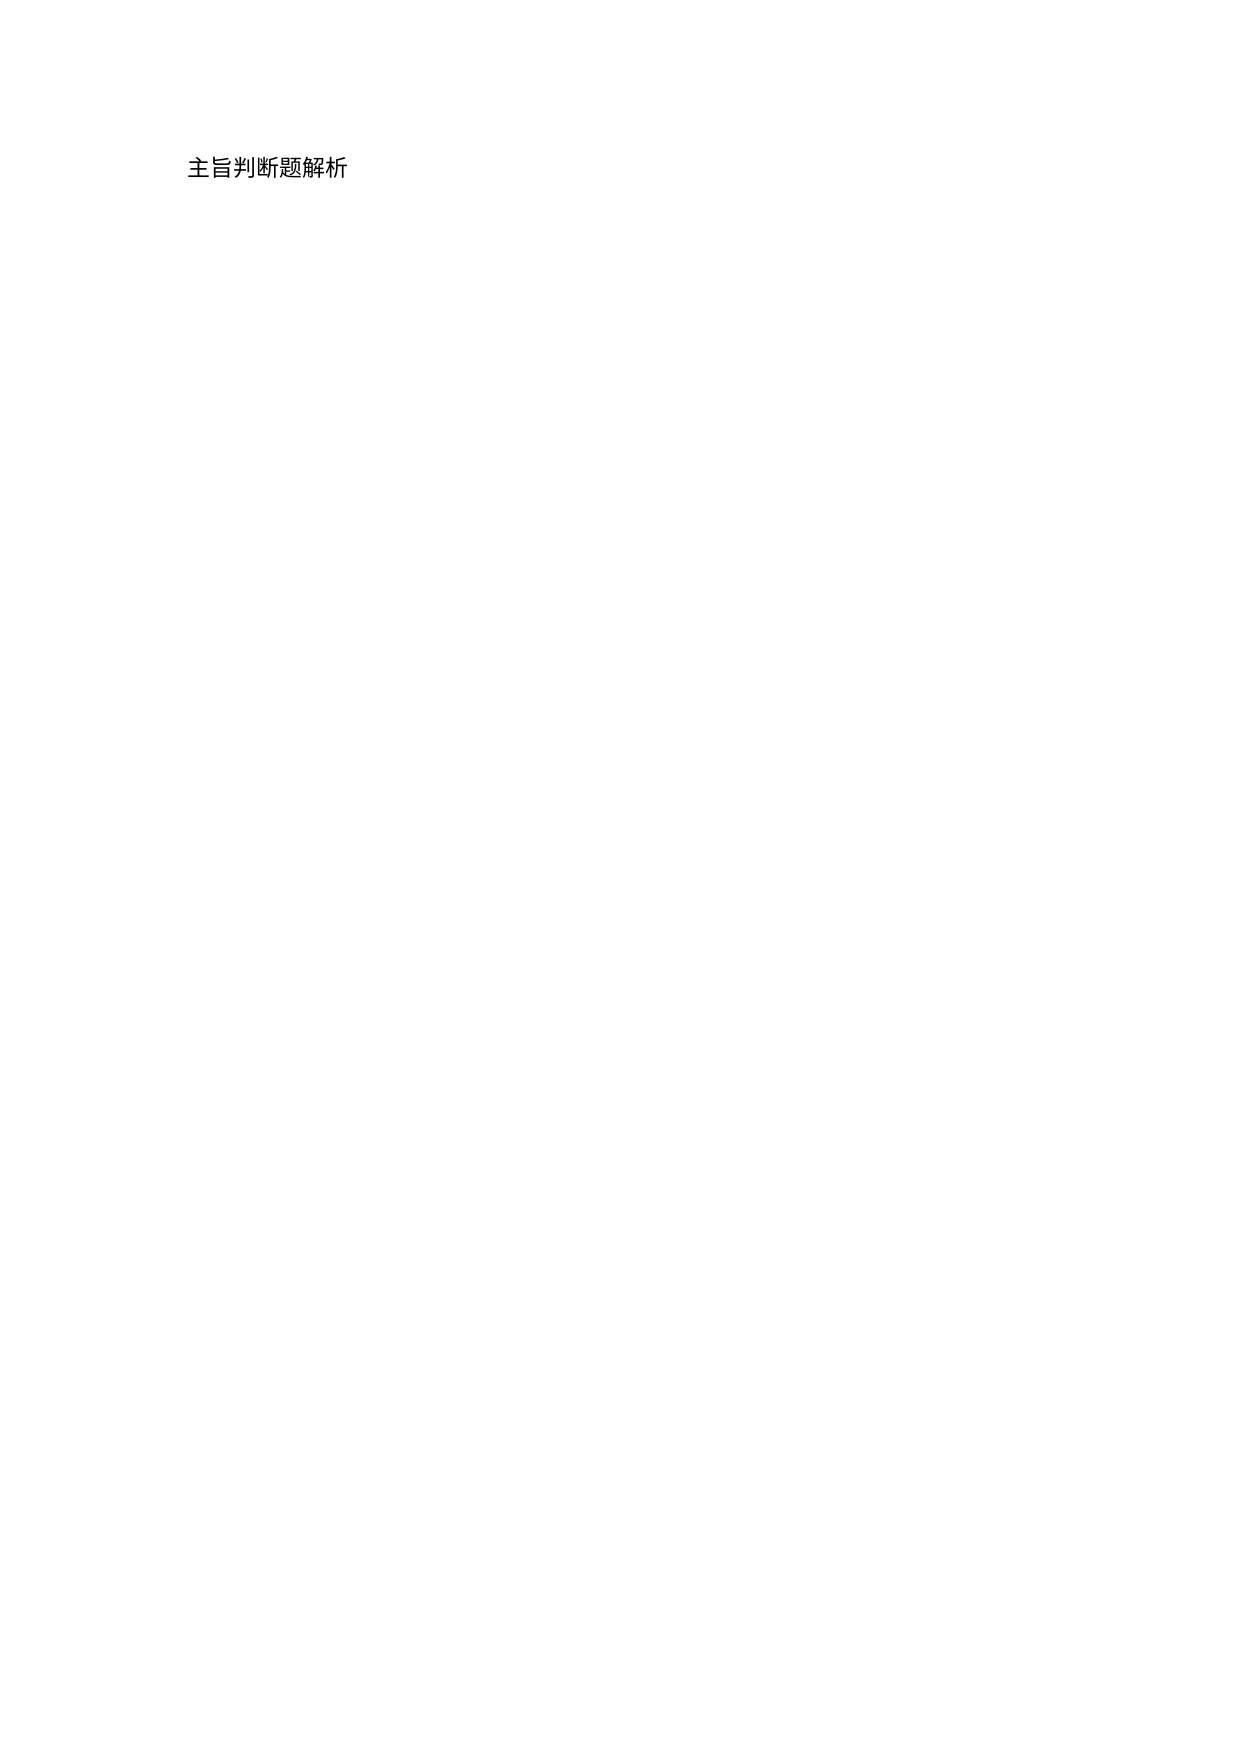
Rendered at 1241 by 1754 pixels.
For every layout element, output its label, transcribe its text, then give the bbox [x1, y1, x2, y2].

text 主旨判断题解析 [187, 150, 1053, 183]
